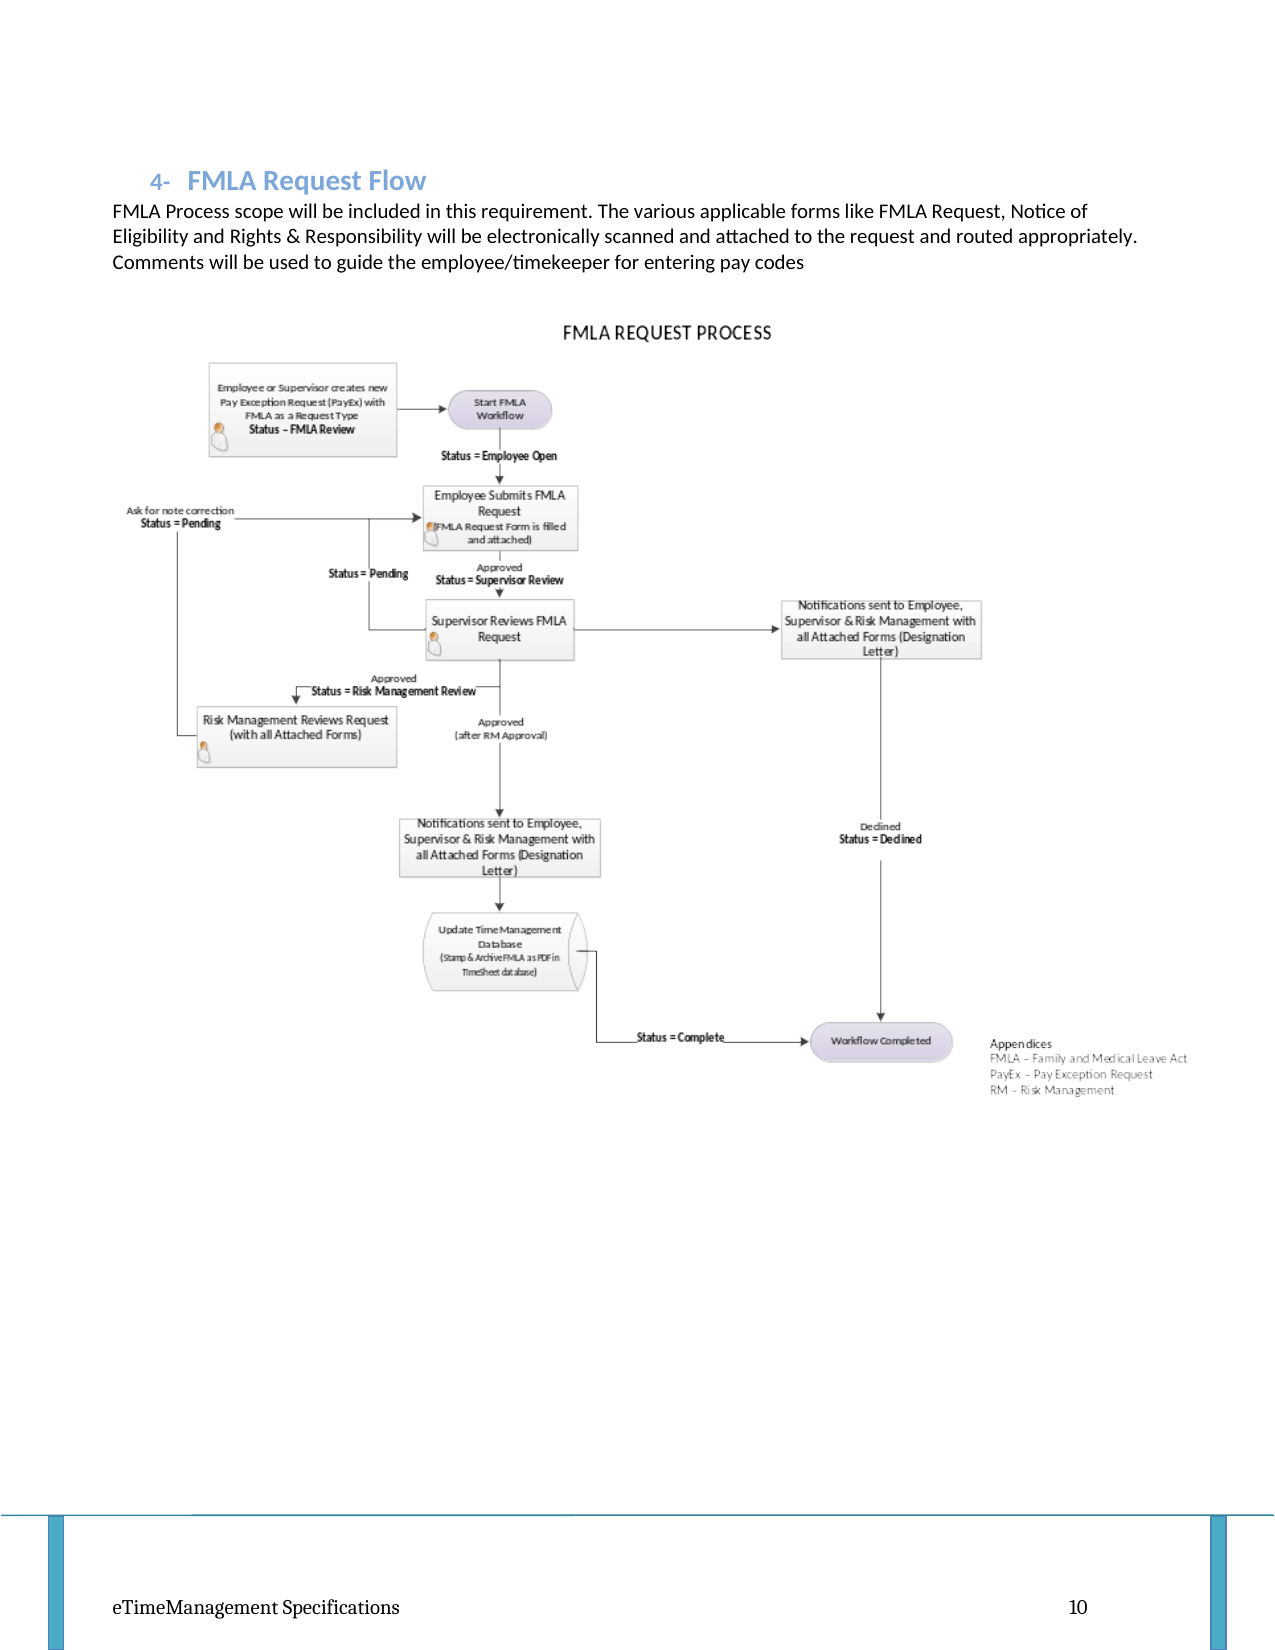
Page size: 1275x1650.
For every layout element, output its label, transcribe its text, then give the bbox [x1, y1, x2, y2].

text FMLA Process scope will be included in this requirement. The various applicable forms like FMLA Request, Notice of Eligibility and Rights & Responsibility will be electronically scanned and attached to the request and routed appropriately. Comments will be used to guide the employee/timekeeper for entering pay codes [112, 198, 1162, 274]
